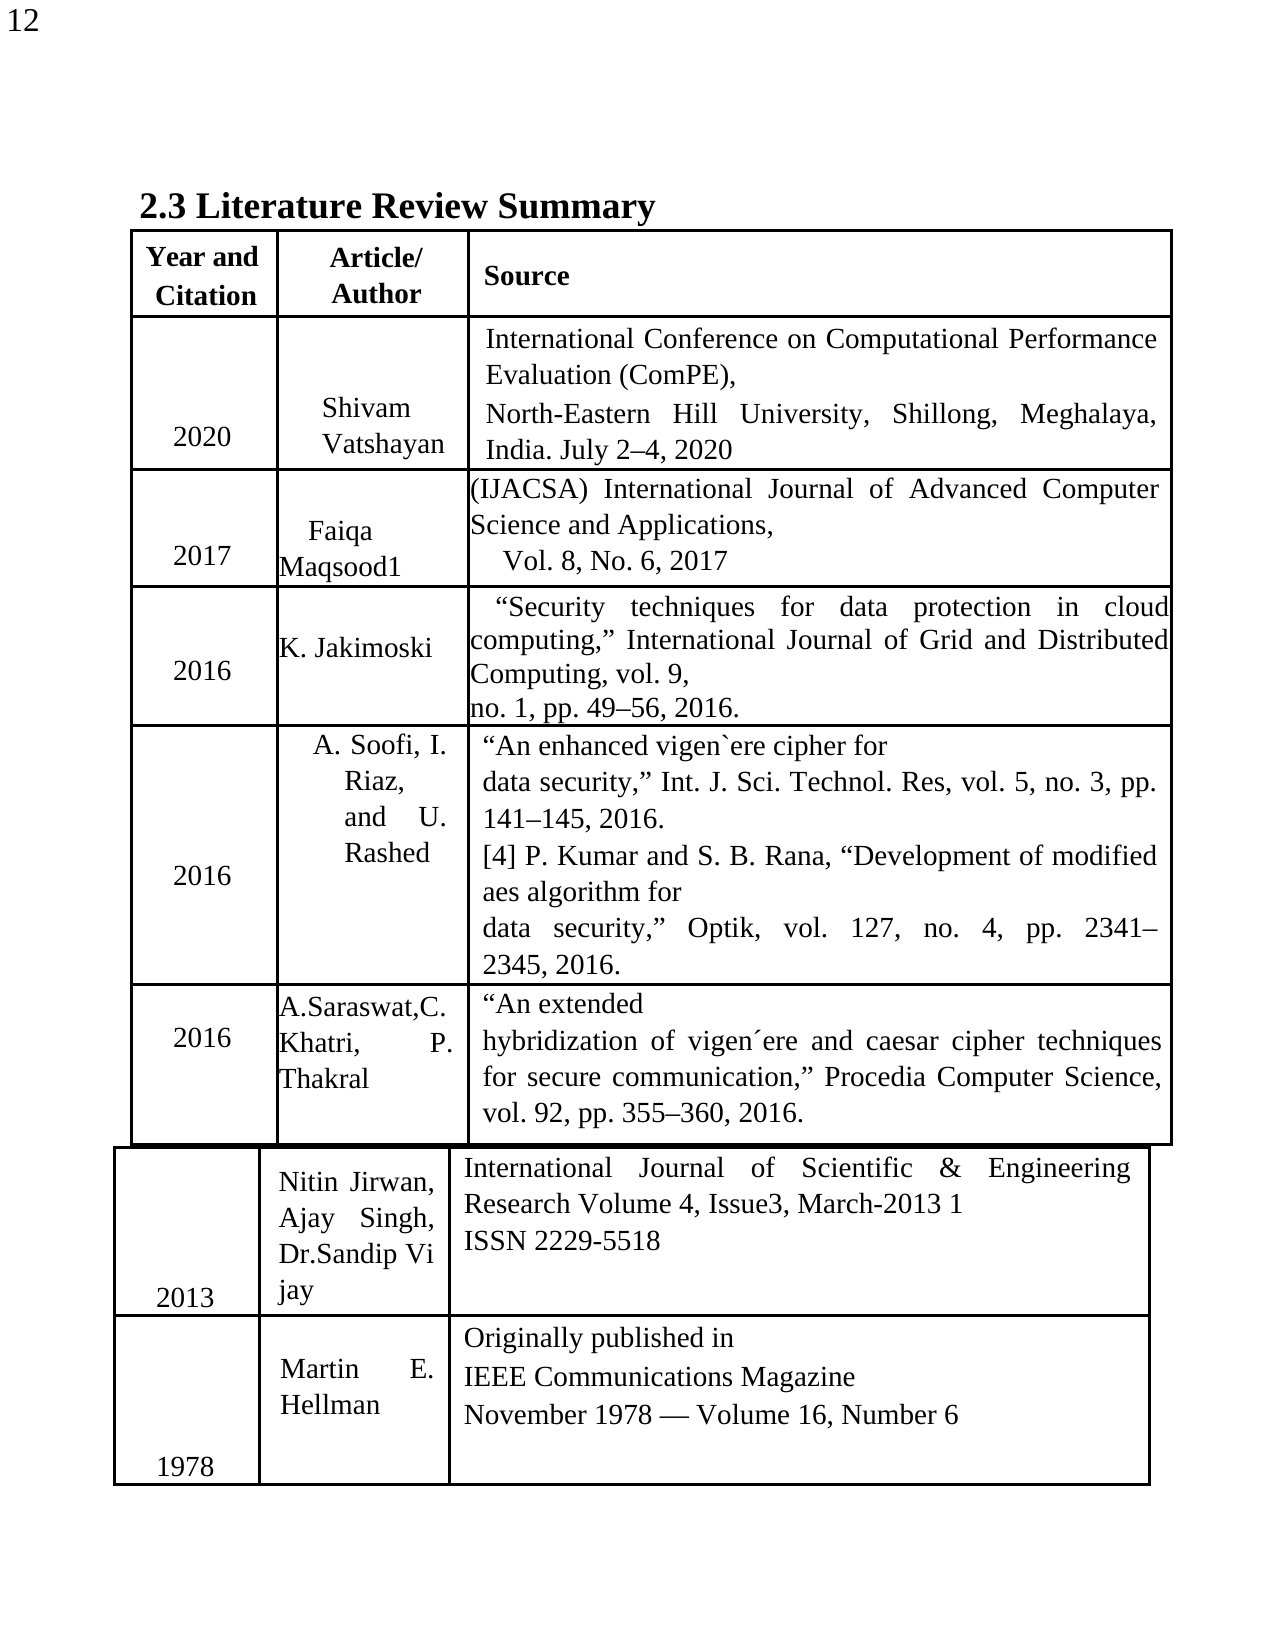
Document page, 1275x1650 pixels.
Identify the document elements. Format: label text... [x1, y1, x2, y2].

table_cell 2016 [133, 588, 276, 724]
table_cell Shivam Vatshayan [279, 318, 467, 468]
table_cell “Security techniques for data protection in cloud computing,” International Journal of Grid and Distributed Computing, vol. 9, no. 1, pp. 49–56, 2016. [470, 588, 1170, 724]
table_header Year and Citation [133, 232, 276, 315]
table_cell 2017 [133, 471, 276, 585]
table_cell Originally published in IEEE Communications Magazine November 1978 — Volume 16, Number 6 [451, 1317, 1148, 1483]
table_cell 2016 [133, 727, 276, 982]
table_header International Journal of Scientific & Engineering Research Volume 4, Issue3, March-2013 1 ISSN 2229-5518 [451, 1149, 1148, 1314]
table_cell (IJACSA) International Journal of Advanced Computer Science and Applications, Vol. 8, No. 6, 2017 [470, 471, 1170, 585]
table_cell Martin E. Hellman [261, 1317, 448, 1483]
table_cell A.Saraswat,C. Khatri, P. Thakral [279, 986, 467, 1142]
table_cell 2016 [133, 986, 276, 1142]
table_cell Faiqa Maqsood1 [279, 471, 467, 585]
table_header Source [470, 232, 1170, 315]
table_header Nitin Jirwan, Ajay Singh, Dr.Sandip Vijay [261, 1149, 448, 1314]
table_cell K. Jakimoski [279, 588, 467, 724]
table_header Article/ Author [279, 232, 467, 315]
table_cell A. Soofi, I. Riaz, and U. Rashed [279, 727, 467, 982]
table_cell International Conference on Computational Performance Evaluation (ComPE), North-Eastern Hill University, Shillong, Meghalaya, India. July 2–4, 2020 [470, 318, 1170, 468]
table_cell “An enhanced vigen`ere cipher for data security,” Int. J. Sci. Technol. Res, vol. 5, no. 3, pp. 141–145, 2016. [4] P. Kumar and S. B. Rana, “Development of modified aes algorithm for data security,” Optik, vol. 127, no. 4, pp. 2341–2345, 2016. [470, 727, 1170, 982]
table_cell “An extended hybridization of vigen´ere and caesar cipher techniques for secure communication,” Procedia Computer Science, vol. 92, pp. 355–360, 2016. [470, 986, 1170, 1142]
table_cell 2020 [133, 318, 276, 468]
subtitle Literature Review Summary [139, 183, 1208, 227]
table_header 2013 [116, 1149, 258, 1314]
table_cell 1978 [116, 1317, 258, 1483]
